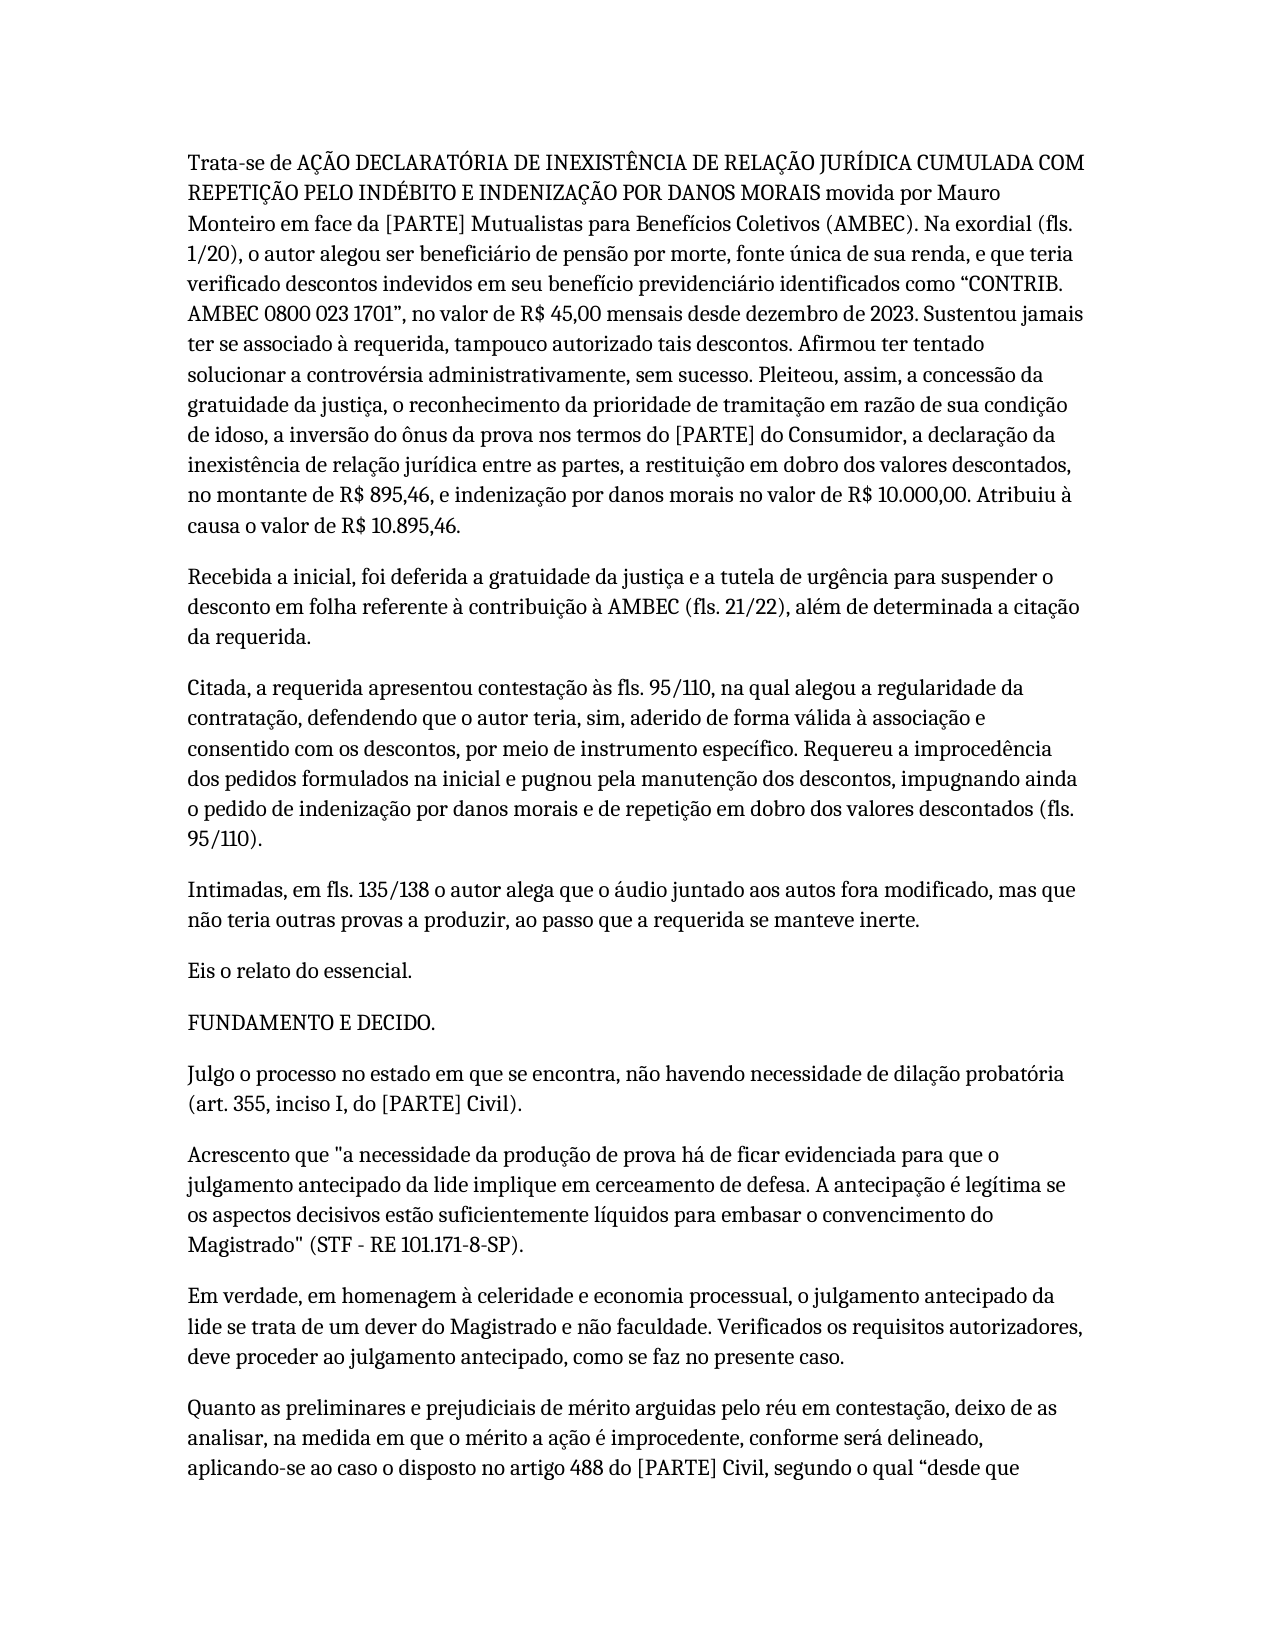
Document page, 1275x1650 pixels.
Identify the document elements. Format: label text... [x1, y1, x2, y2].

text Julgo o processo no estado em que se encontra, não havendo necessidade de dilação probatória (art. 355, inciso I, do [PARTE] Civil). [187, 1060, 1087, 1117]
text Trata-se de AÇÃO DECLARATÓRIA DE INEXISTÊNCIA DE RELAÇÃO JURÍDICA CUMULADA COM REPETIÇÃO PELO INDÉBITO E INDENIZAÇÃO POR DANOS MORAIS movida por Mauro Monteiro em face da [PARTE] Mutualistas para Benefícios Coletivos (AMBEC). Na exordial (fls. 1/20), o autor alegou ser beneficiário de pensão por morte, fonte única de sua renda, e que teria verificado descontos indevidos em seu benefício previdenciário identificados como “CONTRIB. AMBEC 0800 023 1701”, no valor de R$ 45,00 mensais desde dezembro de 2023. Sustentou jamais ter se associado à requerida, tampouco autorizado tais descontos. Afirmou ter tentado solucionar a controvérsia administrativamente, sem sucesso. Pleiteou, assim, a concessão da gratuidade da justiça, o reconhecimento da prioridade de tramitação em razão de sua condição de idoso, a inversão do ônus da prova nos termos do [PARTE] do Consumidor, a declaração da inexistência de relação jurídica entre as partes, a restituição em dobro dos valores descontados, no montante de R$ 895,46, e indenização por danos morais no valor de R$ 10.000,00. Atribuiu à causa o valor de R$ 10.895,46. [187, 150, 1087, 539]
text Citada, a requerida apresentou contestação às fls. 95/110, na qual alegou a regularidade da contratação, defendendo que o autor teria, sim, aderido de forma válida à associação e consentido com os descontos, por meio de instrumento específico. Requereu a improcedência dos pedidos formulados na inicial e pugnou pela manutenção dos descontos, impugnando ainda o pedido de indenização por danos morais e de repetição em dobro dos valores descontados (fls. 95/110). [187, 675, 1087, 852]
text Em verdade, em homenagem à celeridade e economia processual, o julgamento antecipado da lide se trata de um dever do Magistrado e não faculdade. Verificados os requisitos autorizadores, deve proceder ao julgamento antecipado, como se faz no presente caso. [187, 1283, 1087, 1370]
text Eis o relato do essencial. [187, 958, 1087, 985]
text Acrescento que "a necessidade da produção de prova há de ficar evidenciada para que o julgamento antecipado da lide implique em cerceamento de defesa. A antecipação é legítima se os aspectos decisivos estão suficientemente líquidos para embasar o convencimento do Magistrado" (STF - RE 101.171-8-SP). [187, 1142, 1087, 1259]
text Intimadas, em fls. 135/138 o autor alega que o áudio juntado aos autos fora modificado, mas que não teria outras provas a produzir, ao passo que a requerida se manteve inerte. [187, 877, 1087, 934]
text Recebida a inicial, foi deferida a gratuidade da justiça e a tutela de urgência para suspender o desconto em folha referente à contribuição à AMBEC (fls. 21/22), além de determinada a citação da requerida. [187, 563, 1087, 650]
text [187, 1395, 1087, 1482]
text FUNDAMENTO E DECIDO. [187, 1009, 1087, 1036]
